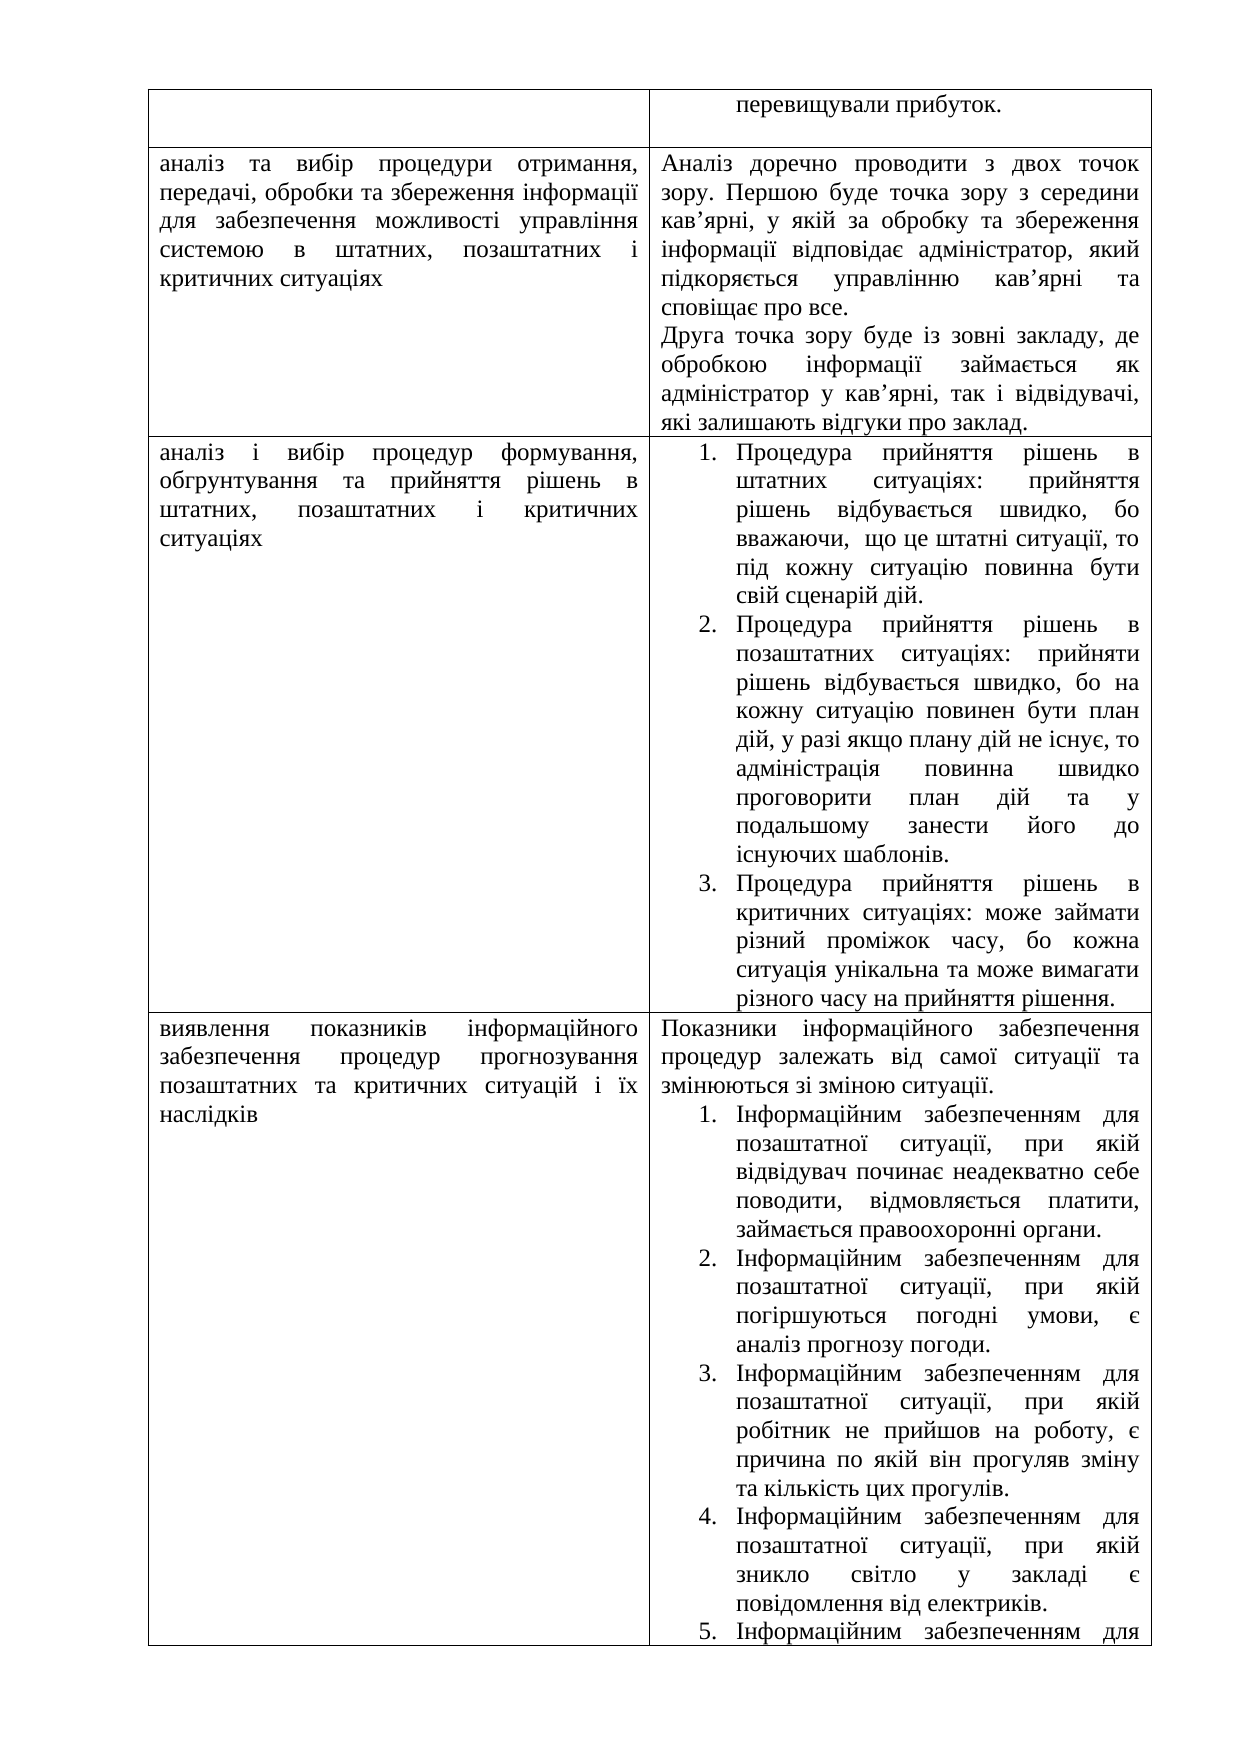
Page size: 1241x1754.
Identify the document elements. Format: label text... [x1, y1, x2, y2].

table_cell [650, 1013, 1151, 1645]
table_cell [149, 1013, 649, 1645]
table_cell аналіз і вибір процедур формування, обгрунтування та прийняття рішень в штатних, позаштатних і критичних ситуаціях [149, 437, 649, 1012]
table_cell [149, 90, 649, 147]
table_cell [650, 90, 1151, 147]
table_cell Аналіз доречно проводити з двох точок зору. Першою буде точка зору з середини кав’ярні, у якій за обробку та збереження інформації відповідає адміністратор, який підкоряється управлінню кав’ярні та сповіщає про все. Друга точка зору буде із зовні закладу, де обробкою інформації займається як адміністратор у кав’ярні, так і відвідувачі, які залишають відгуки про заклад. [650, 148, 1151, 436]
table_cell Процедура прийняття рішень в штатних ситуаціях: прийняття рішень відбувається швидко, бо вважаючи, що це штатні ситуації, то під кожну ситуацію повинна бути свій сценарій дій. Процедура прийняття рішень в позаштатних ситуаціях: прийняти рішень відбувається швидко, бо на кожну ситуацію повинен бути план дій, у разі якщо плану дій не існує, то адміністрація повинна швидко проговорити план дій та у подальшому занести його до існуючих шаблонів. Процедура прийняття рішень в критичних ситуаціях: може займати різний проміжок часу, бо кожна ситуація унікальна та може вимагати різного часу на прийняття рішення. [650, 437, 1151, 1012]
table_cell аналіз та вибір процедури отримання, передачі, обробки та збереження інформації для забезпечення можливості управління системою в штатних, позаштатних і критичних ситуаціях [149, 148, 649, 436]
